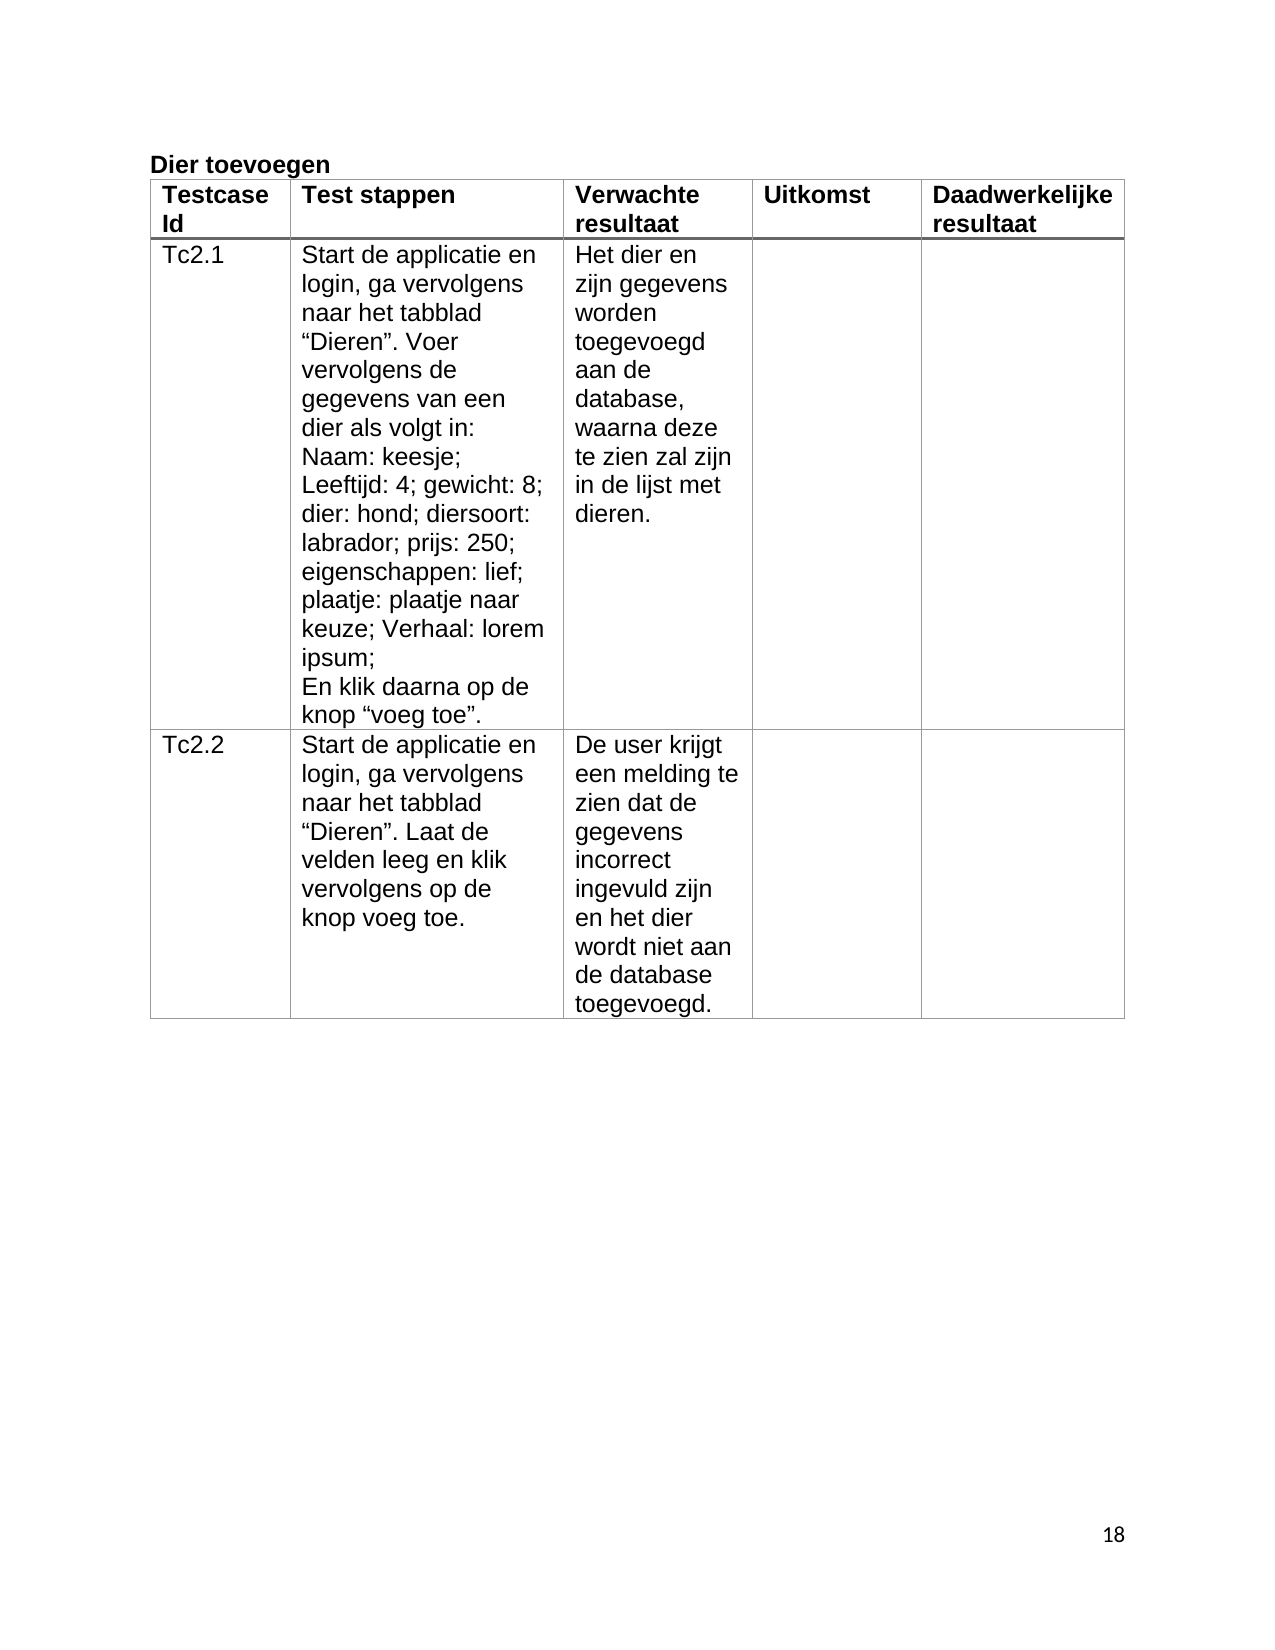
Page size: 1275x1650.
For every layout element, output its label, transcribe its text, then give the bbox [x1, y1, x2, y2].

table_cell De user krijgt een melding te zien dat de gegevens incorrect ingevuld zijn en het dier wordt niet aan de database toegevoegd. [564, 730, 752, 1018]
table_cell [753, 240, 921, 729]
table_header Daadwerkelijke resultaat [922, 180, 1124, 237]
text Dier toevoegen [150, 150, 1125, 179]
table_header Verwachte resultaat [564, 180, 752, 237]
table_cell Tc2.1 [151, 240, 290, 729]
table_cell [922, 240, 1124, 729]
table_cell [753, 730, 921, 1018]
table_cell Start de applicatie en login, ga vervolgens naar het tabblad “Dieren”. Laat de velden leeg en klik vervolgens op de knop voeg toe. [291, 730, 563, 1018]
table_header Test stappen [291, 180, 563, 237]
table_cell [922, 730, 1124, 1018]
table_header Uitkomst [753, 180, 921, 237]
table_cell Start de applicatie en login, ga vervolgens naar het tabblad “Dieren”. Voer vervolgens de gegevens van een dier als volgt in: Naam: keesje; Leeftijd: 4; gewicht: 8; dier: hond; diersoort: labrador; prijs: 250; eigenschappen: lief; plaatje: plaatje naar keuze; Verhaal: lorem ipsum; En klik daarna op de knop “voeg toe”. [291, 240, 563, 729]
table_cell Tc2.2 [151, 730, 290, 1018]
table_header Testcase Id [151, 180, 290, 237]
table_cell Het dier en zijn gegevens worden toegevoegd aan de database, waarna deze te zien zal zijn in de lijst met dieren. [564, 240, 752, 729]
